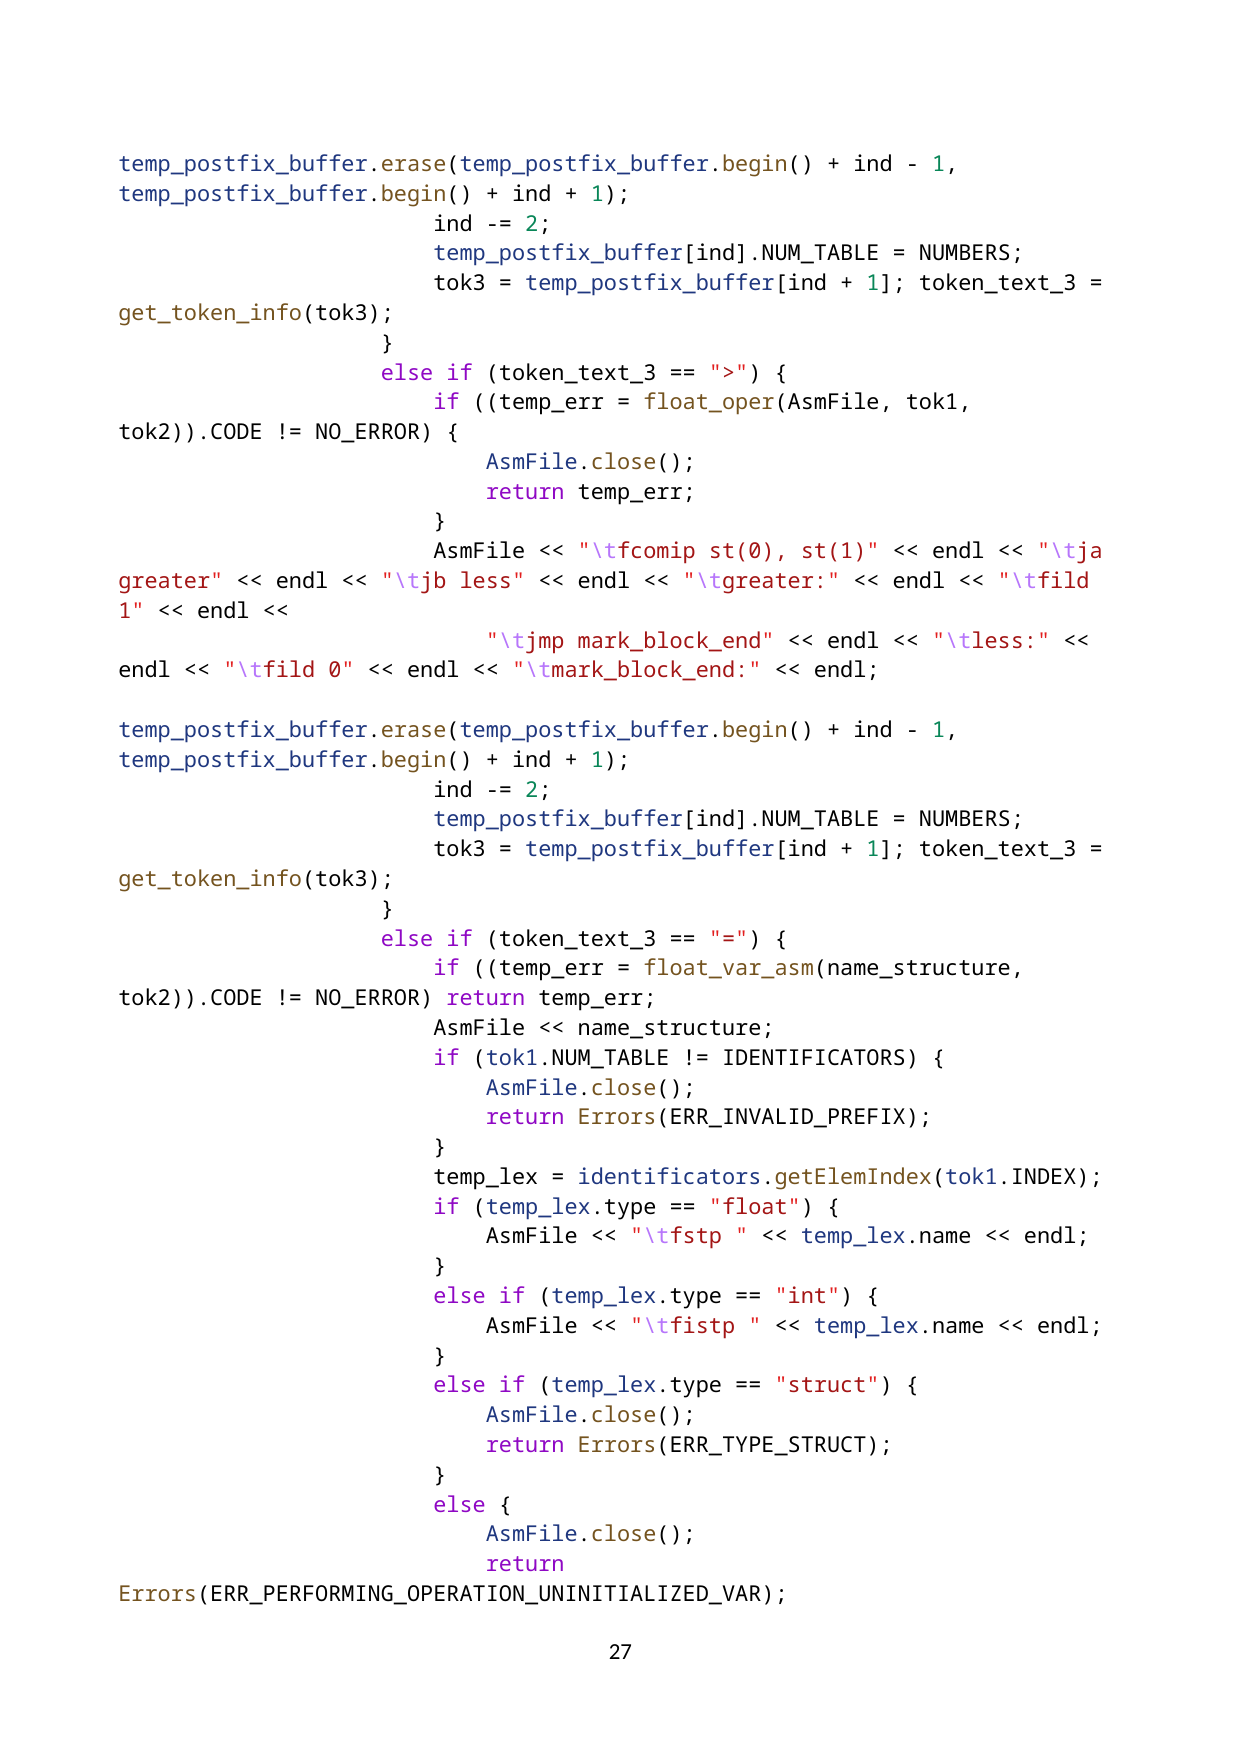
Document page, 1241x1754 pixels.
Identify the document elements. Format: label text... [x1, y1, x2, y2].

text if (temp_lex.type == "float") { [118, 1191, 1122, 1220]
text } [118, 1459, 1122, 1488]
text return temp_err; [118, 476, 1122, 505]
text } [118, 893, 1122, 922]
text return Errors(ERR_INVALID_PREFIX); [118, 1101, 1122, 1131]
text else { [118, 1488, 1122, 1518]
text else if (temp_lex.type == "int") { [118, 1280, 1122, 1310]
text } [118, 1339, 1122, 1369]
text else if (temp_lex.type == "struct") { [118, 1369, 1122, 1399]
text temp_postfix_buffer[ind].NUM_TABLE = NUMBERS; [118, 803, 1122, 833]
text temp_postfix_buffer[ind].NUM_TABLE = NUMBERS; [118, 237, 1122, 267]
text ind -= 2; [118, 773, 1122, 803]
text } [118, 1131, 1122, 1161]
text else if (token_text_3 == ">") { [118, 356, 1122, 386]
text AsmFile.close(); [118, 1071, 1122, 1101]
text temp_postfix_buffer.erase(temp_postfix_buffer.begin() + ind - 1, temp_postfix_buffer.begin() + ind + 1); [118, 118, 1122, 207]
text AsmFile << "\tfcomip st(0), st(1)" << endl << "\tja greater" << endl << "\tjb less" << endl << "\tgreater:" << endl << "\tfild 1" << endl << [118, 535, 1122, 624]
text ind -= 2; [118, 207, 1122, 237]
text "\tjmp mark_block_end" << endl << "\tless:" << endl << "\tfild 0" << endl << "\tmark_block_end:" << endl; [118, 624, 1122, 684]
text AsmFile << "\tfstp " << temp_lex.name << endl; [118, 1220, 1122, 1250]
text if (tok1.NUM_TABLE != IDENTIFICATORS) { [118, 1042, 1122, 1071]
text if ((temp_err = float_var_asm(name_structure, tok2)).CODE != NO_ERROR) return temp_err; [118, 952, 1122, 1012]
text AsmFile.close(); [118, 1518, 1122, 1548]
text if ((temp_err = float_oper(AsmFile, tok1, tok2)).CODE != NO_ERROR) { [118, 386, 1122, 446]
text tok3 = temp_postfix_buffer[ind + 1]; token_text_3 = get_token_info(tok3); [118, 267, 1122, 327]
text return Errors(ERR_PERFORMING_OPERATION_UNINITIALIZED_VAR); [118, 1548, 1122, 1608]
text else if (token_text_3 == "=") { [118, 922, 1122, 952]
text tok3 = temp_postfix_buffer[ind + 1]; token_text_3 = get_token_info(tok3); [118, 833, 1122, 893]
text AsmFile.close(); [118, 446, 1122, 476]
text AsmFile.close(); [118, 1399, 1122, 1429]
text AsmFile << name_structure; [118, 1012, 1122, 1042]
text AsmFile << "\tfistp " << temp_lex.name << endl; [118, 1310, 1122, 1339]
text temp_postfix_buffer.erase(temp_postfix_buffer.begin() + ind - 1, temp_postfix_buffer.begin() + ind + 1); [118, 684, 1122, 773]
text temp_lex = identificators.getElemIndex(tok1.INDEX); [118, 1161, 1122, 1191]
text return Errors(ERR_TYPE_STRUCT); [118, 1429, 1122, 1459]
text } [118, 1250, 1122, 1280]
text } [118, 505, 1122, 535]
text } [118, 327, 1122, 356]
